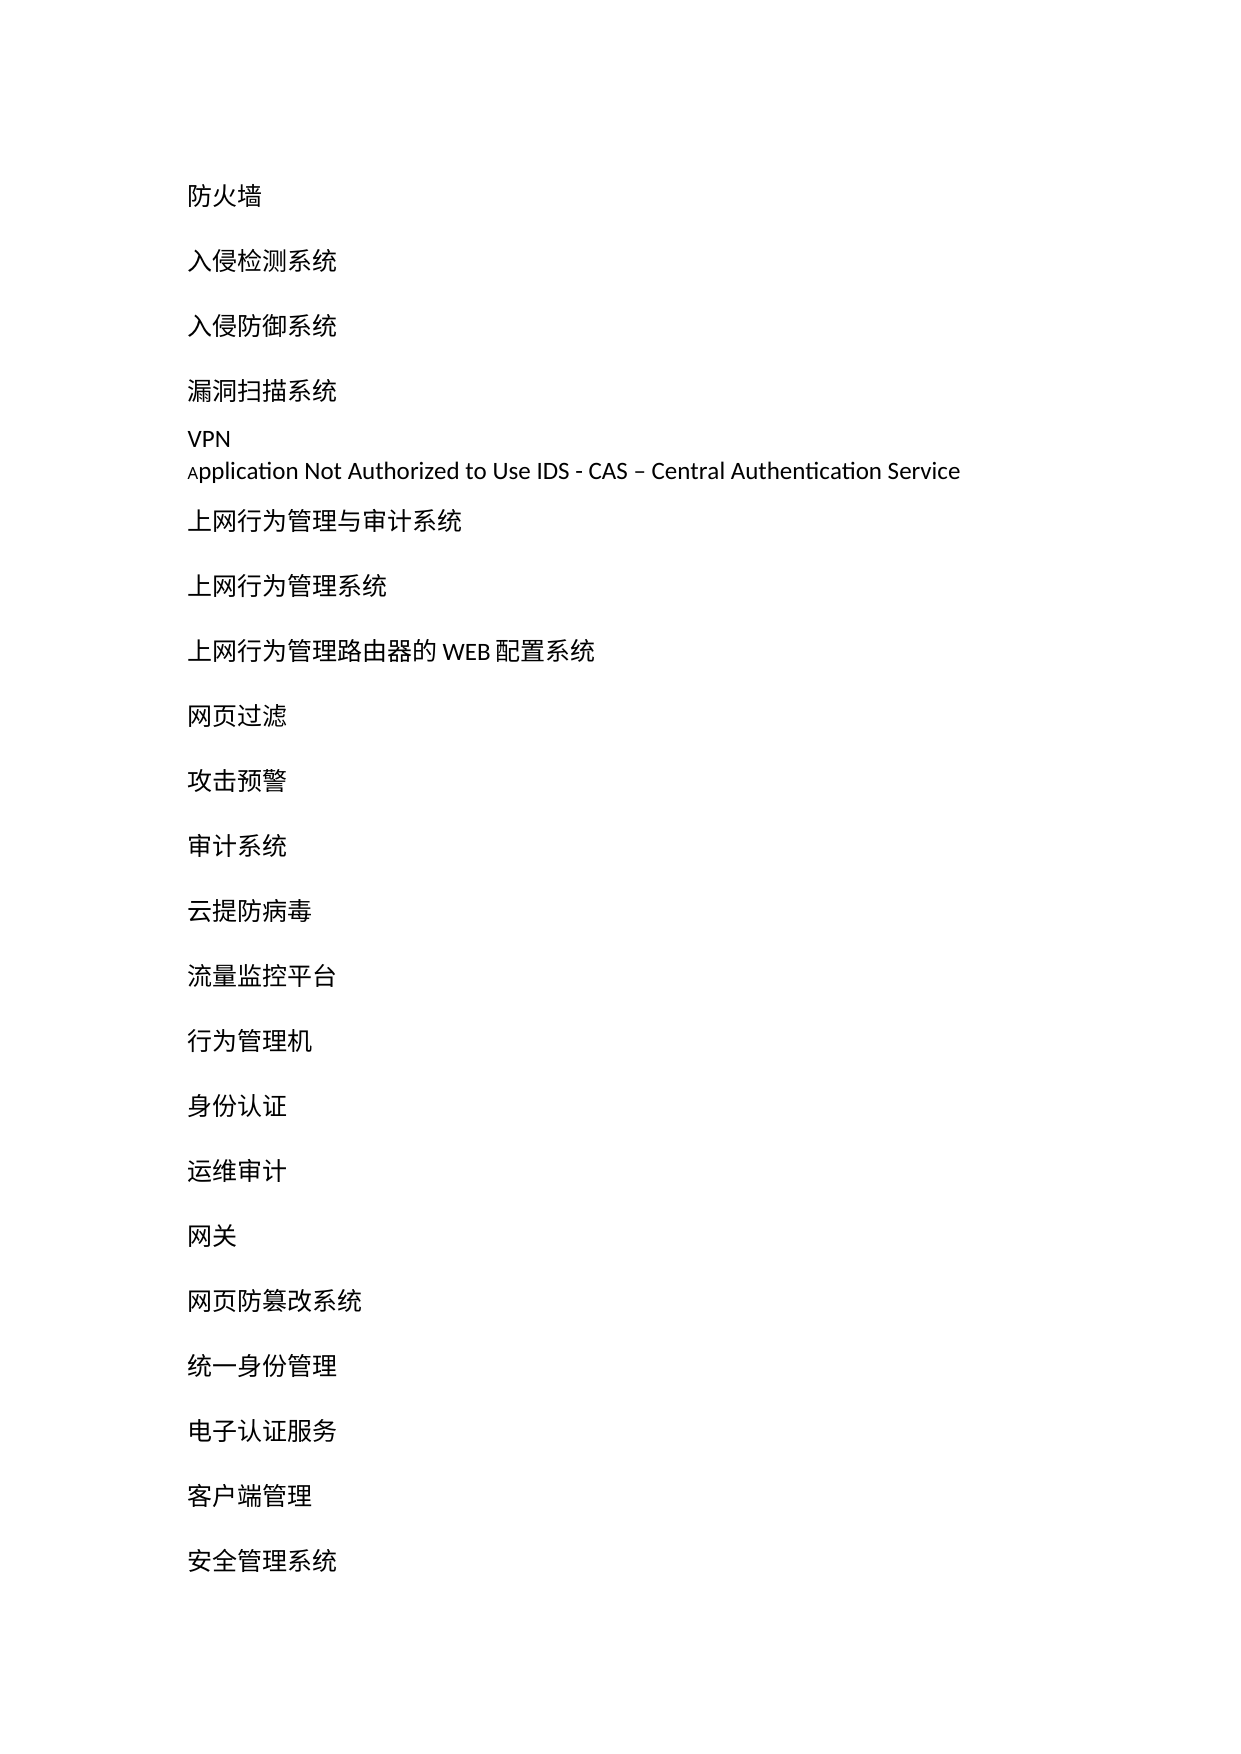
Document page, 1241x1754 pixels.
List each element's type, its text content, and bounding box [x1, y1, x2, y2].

text 防火墙 [187, 162, 1053, 227]
text 运维审计 [187, 1137, 1053, 1202]
text 漏洞扫描系统 [187, 357, 1053, 422]
text 网页防篡改系统 [187, 1267, 1053, 1332]
text 安全管理系统 [187, 1527, 1053, 1592]
text 流量监控平台 [187, 942, 1053, 1007]
text 上网行为管理系统 [187, 552, 1053, 617]
text 上网行为管理与审计系统 [187, 487, 1053, 552]
text 审计系统 云提防病毒 [187, 812, 1053, 942]
text 入侵防御系统 [187, 292, 1053, 357]
text VPN [187, 422, 1053, 454]
text 上网行为管理路由器的WEB配置系统 [187, 617, 1053, 682]
text 网页过滤 [187, 682, 1053, 747]
text 电子认证服务 [187, 1397, 1053, 1462]
text 入侵检测系统 [187, 227, 1053, 292]
text Application Not Authorized to Use IDS - CAS – Central Authentication Service [187, 454, 1053, 487]
text 网关 [187, 1202, 1053, 1267]
text 统一身份管理 [187, 1332, 1053, 1397]
text 客户端管理 [187, 1462, 1053, 1527]
text 行为管理机 [187, 1007, 1053, 1072]
text 身份认证 [187, 1072, 1053, 1137]
text 攻击预警 [187, 747, 1053, 812]
